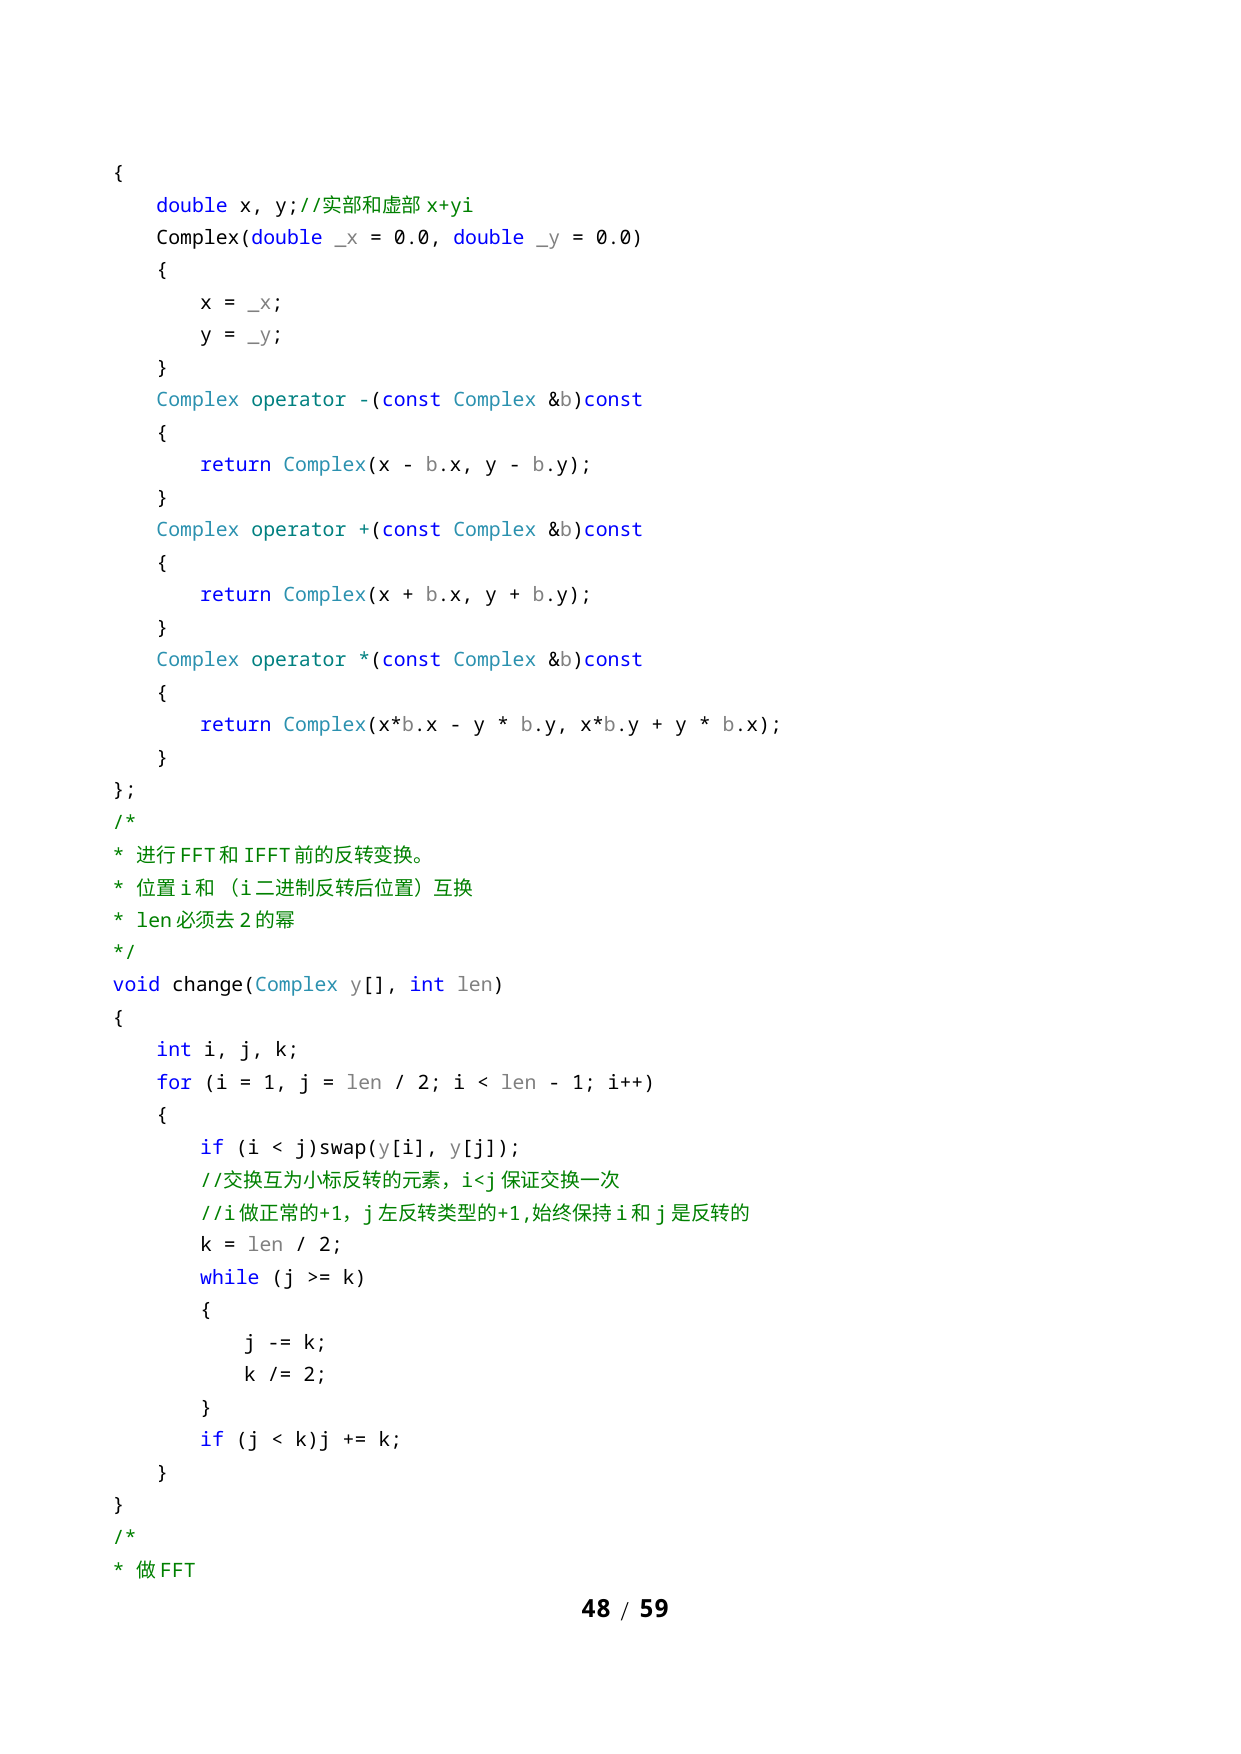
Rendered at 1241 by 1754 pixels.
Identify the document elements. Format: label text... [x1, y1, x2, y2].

text //i做正常的+1，j左反转类型的+1,始终保持i和j是反转的 [112, 1196, 1128, 1228]
text int i, j, k; [112, 1033, 1128, 1066]
text if (j < k)j += k; [112, 1423, 1128, 1456]
text * 做FFT [112, 1553, 1128, 1586]
text { [112, 1098, 1128, 1131]
text y = _y; [112, 318, 1128, 351]
text * len必须去2的幂 [112, 903, 1128, 936]
text * 位置i和 （i二进制反转后位置）互换 [112, 871, 1128, 903]
text return Complex(x + b.x, y + b.y); [112, 578, 1128, 611]
text } [112, 1456, 1128, 1488]
text j -= k; [112, 1326, 1128, 1358]
text k = len / 2; [112, 1228, 1128, 1261]
text { [112, 1001, 1128, 1033]
text x = _x; [112, 286, 1128, 318]
text void change(Complex y[], int len) [112, 968, 1128, 1001]
text }; [112, 773, 1128, 806]
text */ [112, 936, 1128, 968]
text k /= 2; [112, 1358, 1128, 1391]
text { [112, 253, 1128, 286]
text if (i < j)swap(y[i], y[j]); [112, 1131, 1128, 1163]
text } [112, 611, 1128, 643]
text return Complex(x*b.x - y * b.y, x*b.y + y * b.x); [112, 708, 1128, 741]
text } [112, 741, 1128, 773]
text Complex operator *(const Complex &b)const [112, 643, 1128, 676]
text double x, y;//实部和虚部 x+yi [112, 188, 1128, 221]
text } [112, 1391, 1128, 1423]
text Complex(double _x = 0.0, double _y = 0.0) [112, 221, 1128, 253]
text } [112, 351, 1128, 383]
text { [112, 546, 1128, 578]
text * 进行FFT和IFFT前的反转变换。 [112, 838, 1128, 871]
text /* [112, 1521, 1128, 1553]
text } [112, 1488, 1128, 1521]
text Complex operator +(const Complex &b)const [112, 513, 1128, 546]
text while (j >= k) [112, 1261, 1128, 1293]
text { [112, 416, 1128, 448]
text { [112, 676, 1128, 708]
text Complex operator -(const Complex &b)const [112, 383, 1128, 416]
text //交换互为小标反转的元素，i<j保证交换一次 [112, 1163, 1128, 1196]
text { [112, 1293, 1128, 1326]
text } [112, 481, 1128, 513]
text /* [112, 806, 1128, 838]
text { [112, 156, 1128, 188]
text for (i = 1, j = len / 2; i < len - 1; i++) [112, 1066, 1128, 1098]
text return Complex(x - b.x, y - b.y); [112, 448, 1128, 481]
